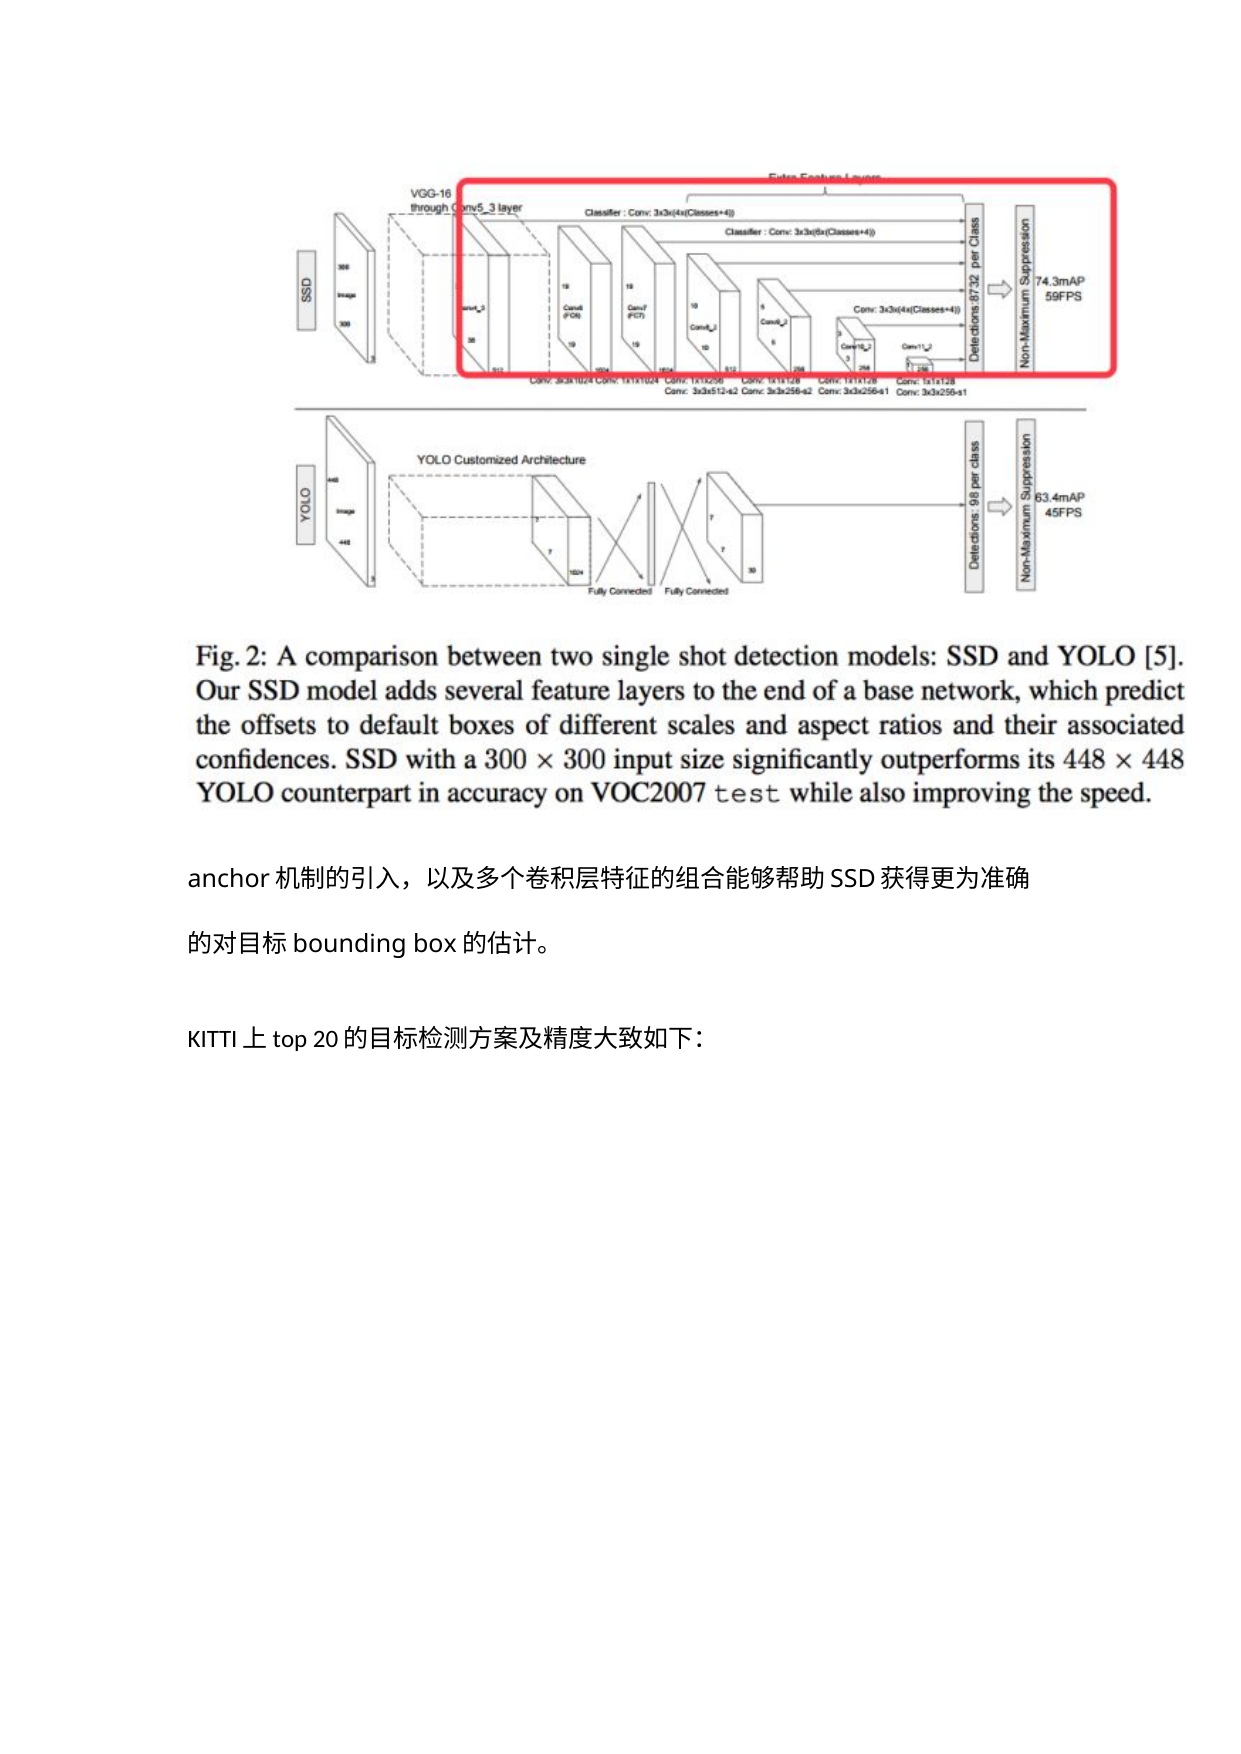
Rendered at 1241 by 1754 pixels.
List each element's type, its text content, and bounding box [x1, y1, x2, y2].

text KITTI上top 20的目标检测方案及精度大致如下： [187, 1004, 1053, 1069]
text anchor机制的引入，以及多个卷积层特征的组合能够帮助SSD获得更为准确的对目标bounding box的估计。 [187, 817, 1053, 974]
picture [187, 162, 1209, 817]
